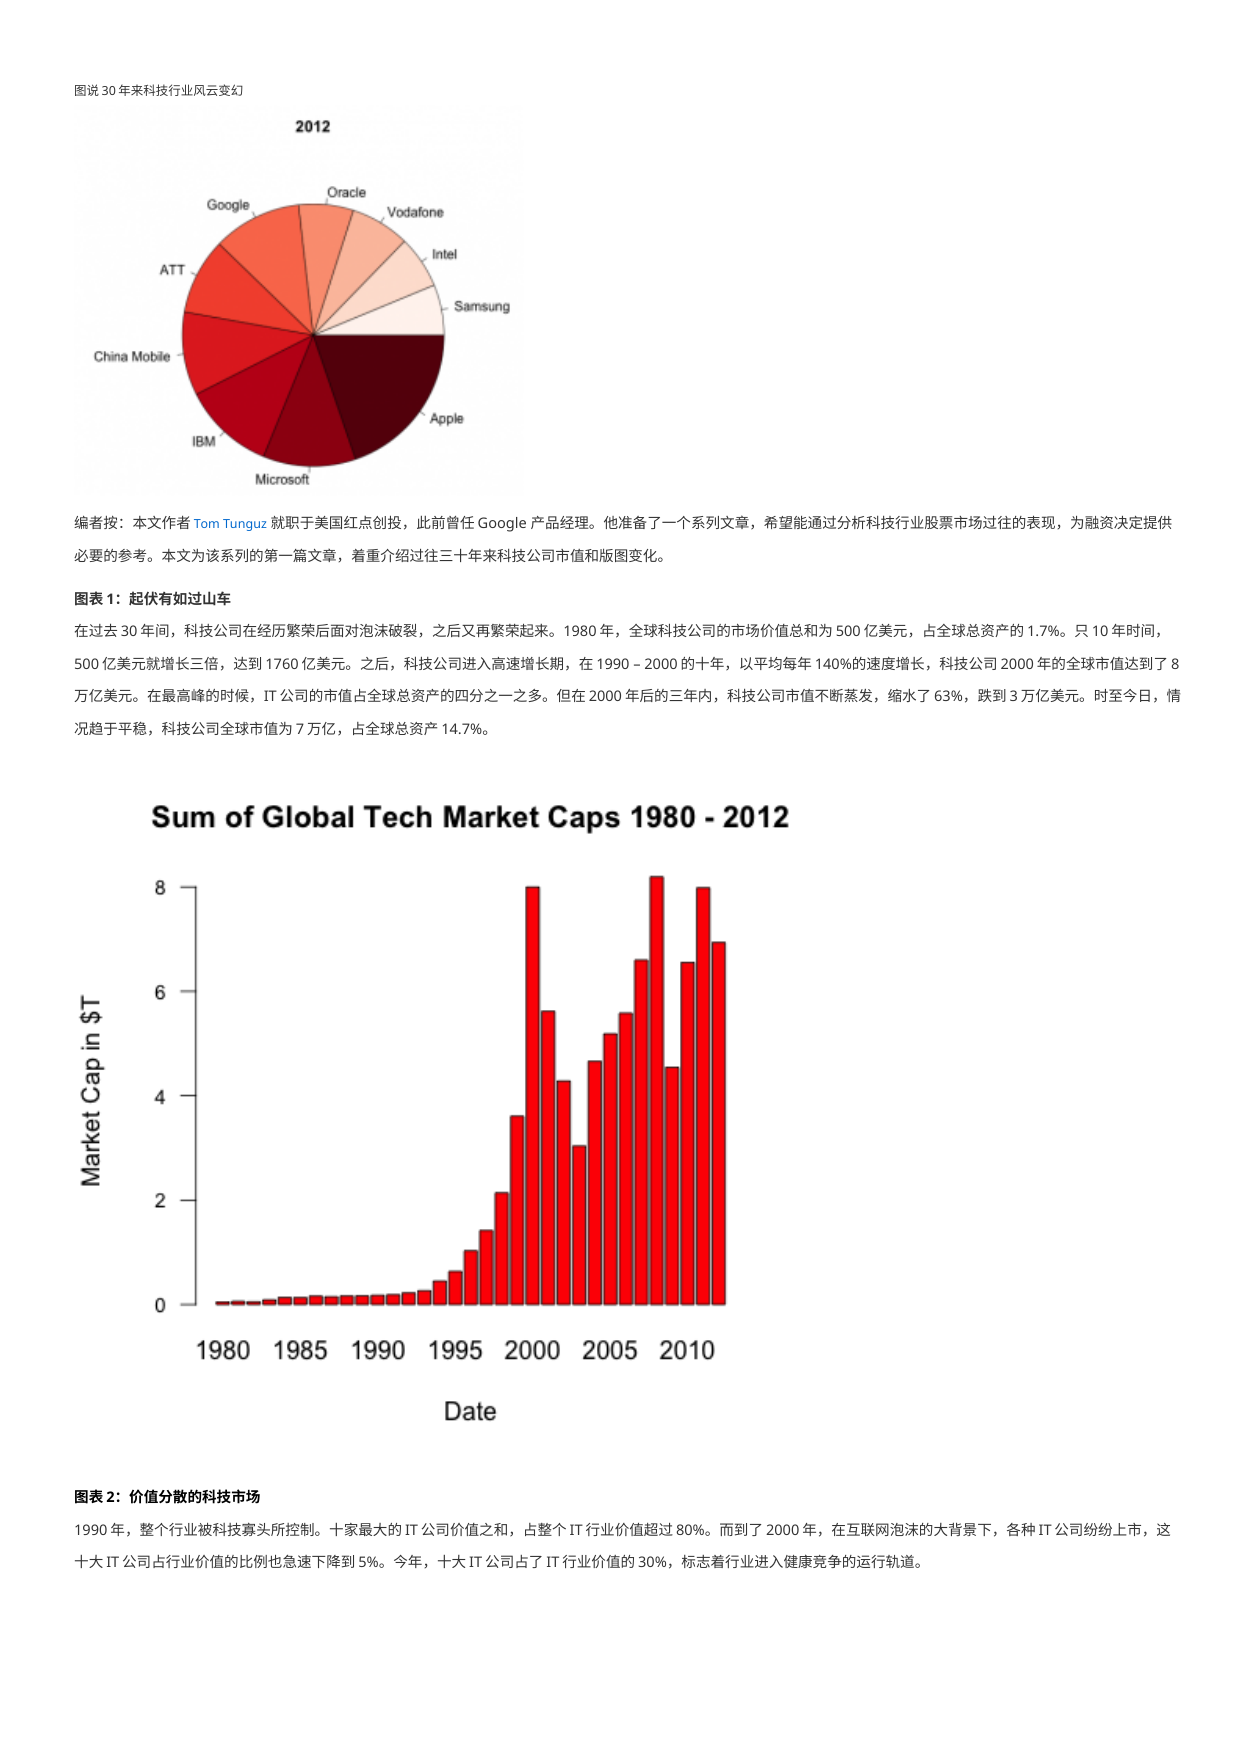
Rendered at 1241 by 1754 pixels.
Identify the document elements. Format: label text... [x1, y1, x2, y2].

picture [73, 754, 809, 1458]
text 在过去30年间，科技公司在经历繁荣后面对泡沫破裂，之后又再繁荣起来。1980年，全球科技公司的市场价值总和为500亿美元，占全球总资产的1.7%。只10年时间，500亿美元就增长三倍，达到1760亿美元。之后，科技公司进入高速增长期，在1990 – 2000的十年，以平均每年140%的速度增长，科技公司2000年的全球市值达到了8万亿美元。在最高峰的时候，IT公司的市值占全球总资产的四分之一之多。但在2000年后的三年内，科技公司市值不断蒸发，缩水了63%，跌到3万亿美元。时至今日，情况趋于平稳，科技公司全球市值为7万亿，占全球总资产14.7%。 [74, 614, 1181, 744]
text 图说30年来科技行业风云变幻 [74, 73, 1181, 106]
text 图表1：起伏有如过山车 [74, 582, 1181, 614]
text 1990年，整个行业被科技寡头所控制。十家最大的IT公司价值之和，占整个IT行业价值超过80%。而到了2000年，在互联网泡沫的大背景下，各种IT公司纷纷上市，这十大IT公司占行业价值的比例也急速下降到5%。今年，十大IT公司占了IT行业价值的30%，标志着行业进入健康竞争的运行轨道。 [74, 1512, 1181, 1577]
picture [73, 105, 524, 496]
text 图表2：价值分散的科技市场 [74, 1480, 1181, 1512]
text 编者按：本文作者Tom Tunguz 就职于美国红点创投，此前曾任Google 产品经理。他准备了一个系列文章，希望能通过分析科技行业股票市场过往的表现，为融资决定提供必要的参考。本文为该系列的第一篇文章，着重介绍过往三十年来科技公司市值和版图变化。 [74, 506, 1181, 571]
